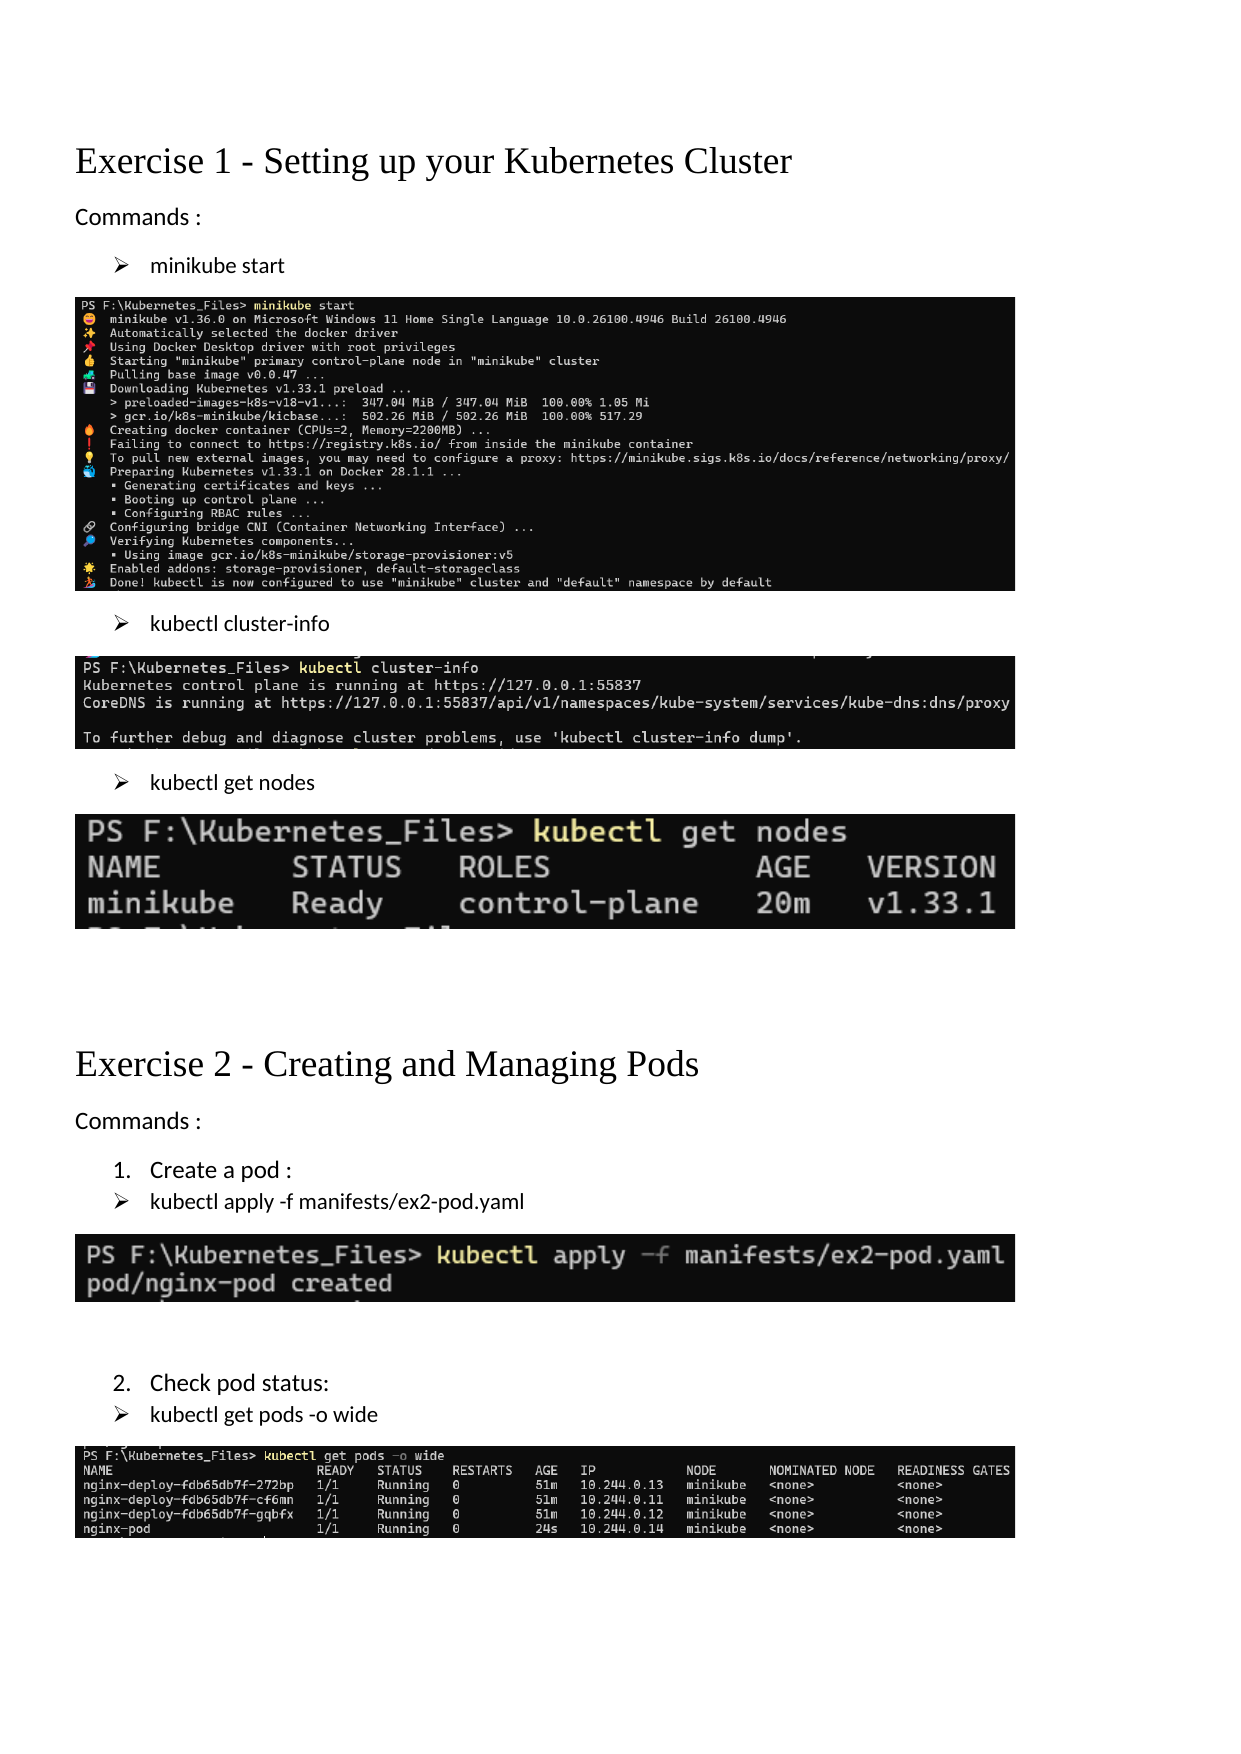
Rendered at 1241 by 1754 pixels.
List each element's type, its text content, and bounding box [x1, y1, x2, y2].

text Commands : [75, 1105, 1165, 1135]
text Commands : [75, 201, 1165, 232]
picture [75, 1446, 1016, 1538]
list kubectl get nodes [112, 768, 1165, 796]
list minikube start [112, 251, 1165, 279]
picture [75, 1234, 1016, 1302]
text Exercise 2 - Creating and Managing Pods [75, 1042, 1165, 1085]
list Check pod status: [112, 1367, 1165, 1398]
list kubectl apply -f manifests/ex2-pod.yaml [112, 1187, 1165, 1215]
picture [75, 297, 1016, 591]
text Exercise 1 - Setting up your Kubernetes Cluster [75, 138, 1165, 181]
list kubectl cluster-info [112, 609, 1165, 637]
list kubectl get pods -o wide [112, 1400, 1165, 1428]
picture [75, 814, 1016, 929]
picture [75, 656, 1016, 749]
list Create a pod : [112, 1154, 1165, 1185]
